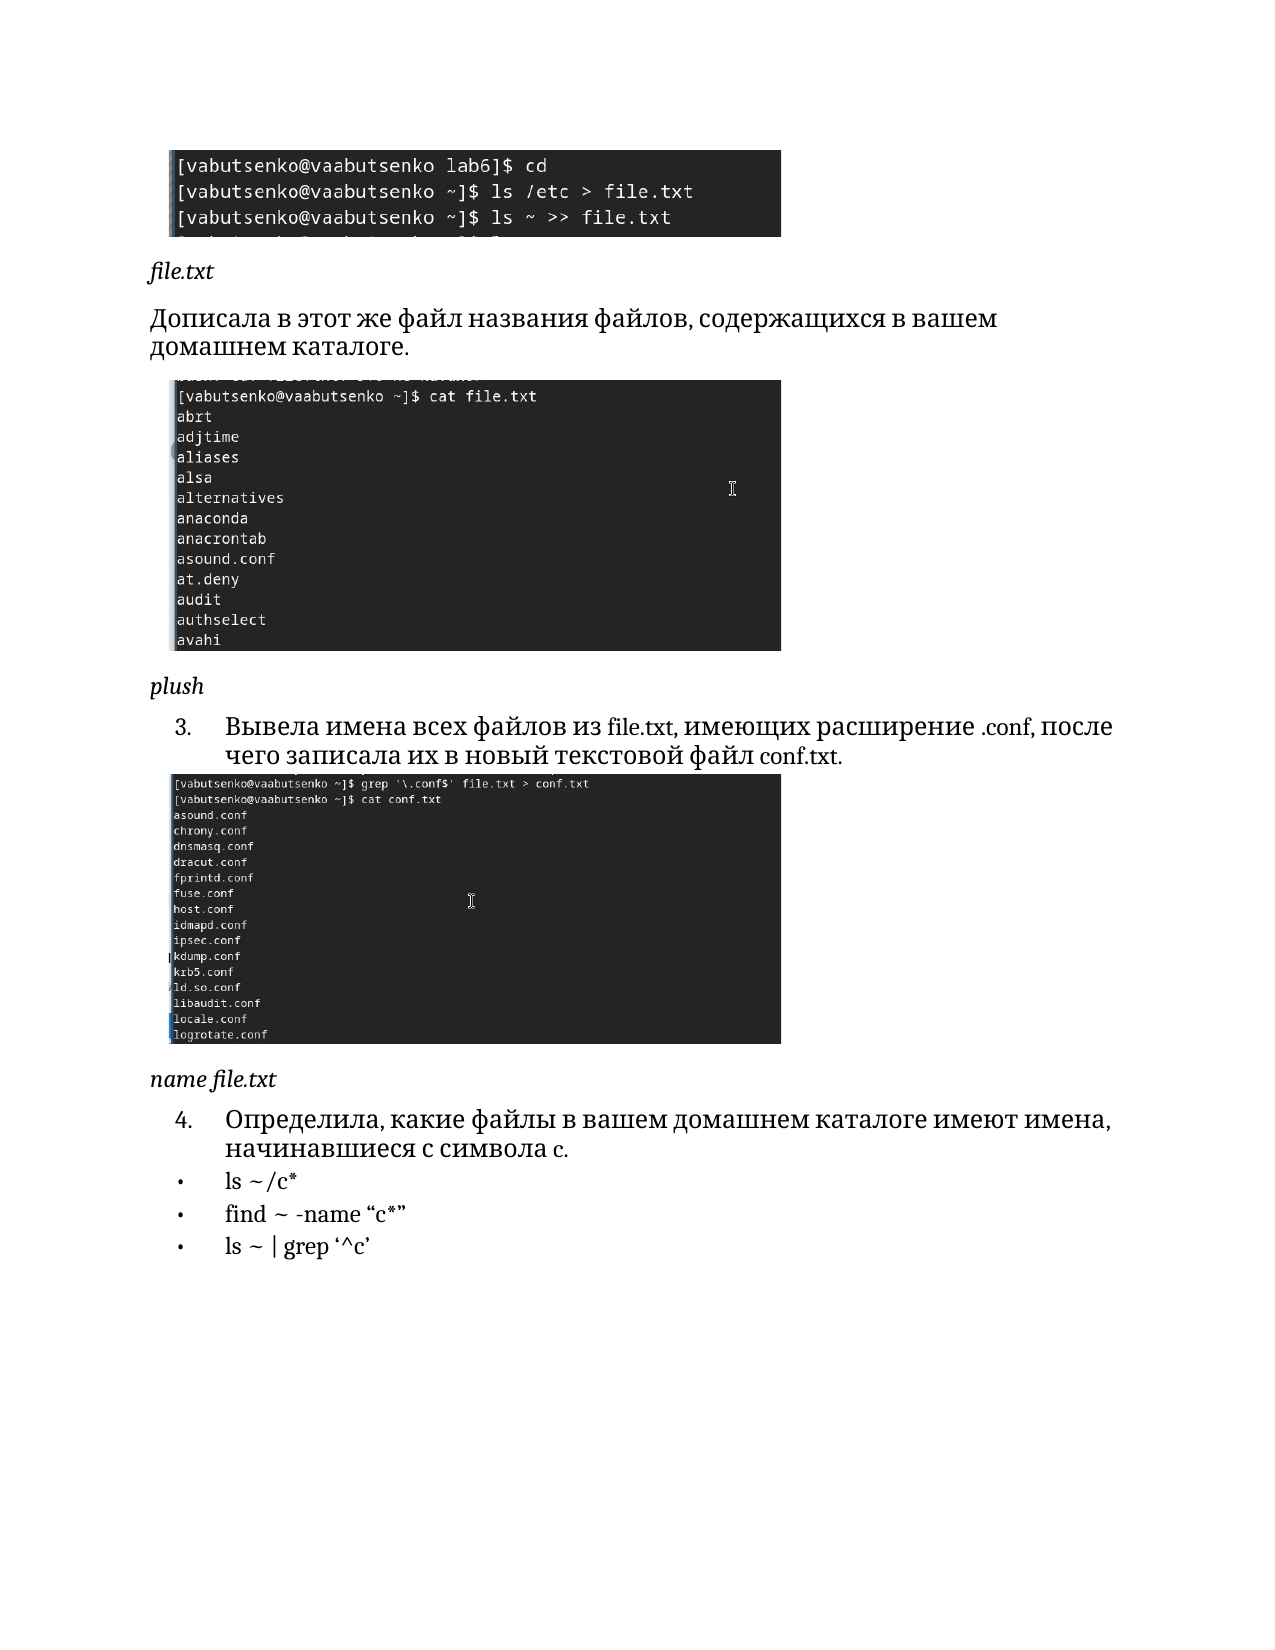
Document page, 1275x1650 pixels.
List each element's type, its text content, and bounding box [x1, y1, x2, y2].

list find ~ -name “c*” [175, 1200, 1125, 1228]
list Определила, какие файлы в вашем домашнем каталоге имеют имена, начинавшиеся с символа c. [175, 1106, 1125, 1163]
picture [168, 150, 782, 237]
text Дописала в этот же файл названия файлов, содержащихся в вашем домашнем каталоге. [150, 304, 1125, 362]
list ls ~/c* [175, 1167, 1125, 1196]
list ls ~ | grep ‘^c’ [175, 1232, 1125, 1261]
picture [168, 380, 782, 651]
text plush [150, 672, 1125, 700]
text name file.txt [150, 1065, 1125, 1093]
list Вывела имена всех файлов из file.txt, имеющих расширение .conf, после чего записала их в новый текстовой файл conf.txt. [175, 713, 1125, 770]
text file.txt [150, 257, 1125, 286]
picture [168, 774, 782, 1044]
